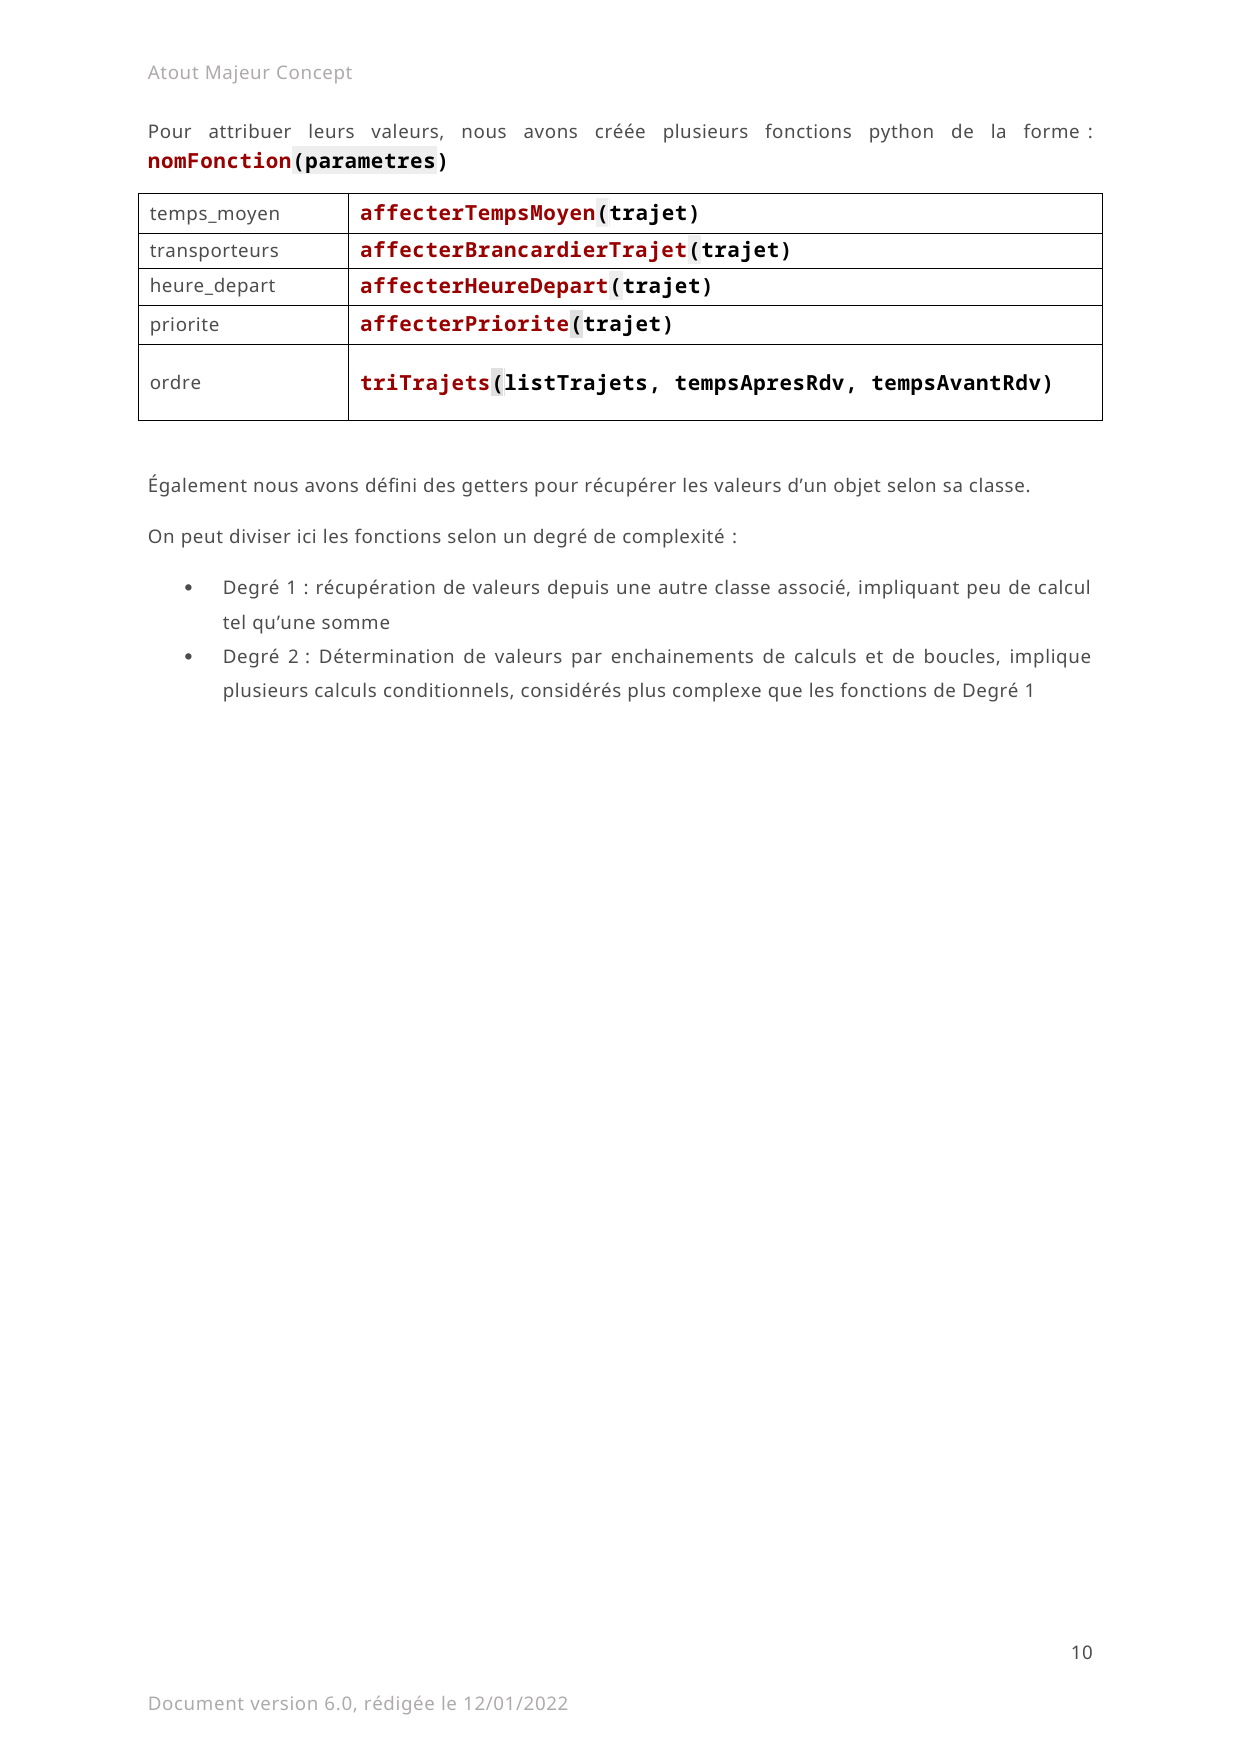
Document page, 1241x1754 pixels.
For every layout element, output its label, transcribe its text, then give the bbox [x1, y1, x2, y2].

text Également nous avons défini des getters pour récupérer les valeurs d’un objet selon sa classe. [148, 472, 1092, 498]
list Degré 2 : Détermination de valeurs par enchainements de calculs et de boucles, implique plusieurs calculs conditionnels, considérés plus complexe que les fonctions de Degré 1 [185, 643, 1092, 703]
text Pour attribuer leurs valeurs, nous avons créée plusieurs fonctions python de la forme : nomFonction(parametres) [148, 118, 1092, 174]
table_cell affecterPriorite(trajet) [349, 306, 1102, 344]
table_header affecterTempsMoyen(trajet) [349, 194, 1102, 233]
table_cell triTrajets(listTrajets, tempsApresRdv, tempsAvantRdv) [349, 345, 1102, 420]
table_cell affecterBrancardierTrajet(trajet) [349, 234, 1102, 267]
table_cell priorite [139, 306, 348, 344]
table_cell transporteurs [139, 234, 348, 267]
list Degré 1 : récupération de valeurs depuis une autre classe associé, impliquant peu de calcul tel qu’une somme [185, 574, 1092, 634]
text On peut diviser ici les fonctions selon un degré de complexité : [148, 523, 1092, 549]
table_cell heure_depart [139, 269, 348, 304]
table_cell ordre [139, 345, 348, 420]
table_cell affecterHeureDepart(trajet) [349, 269, 1102, 304]
table_header temps_moyen [139, 194, 348, 233]
